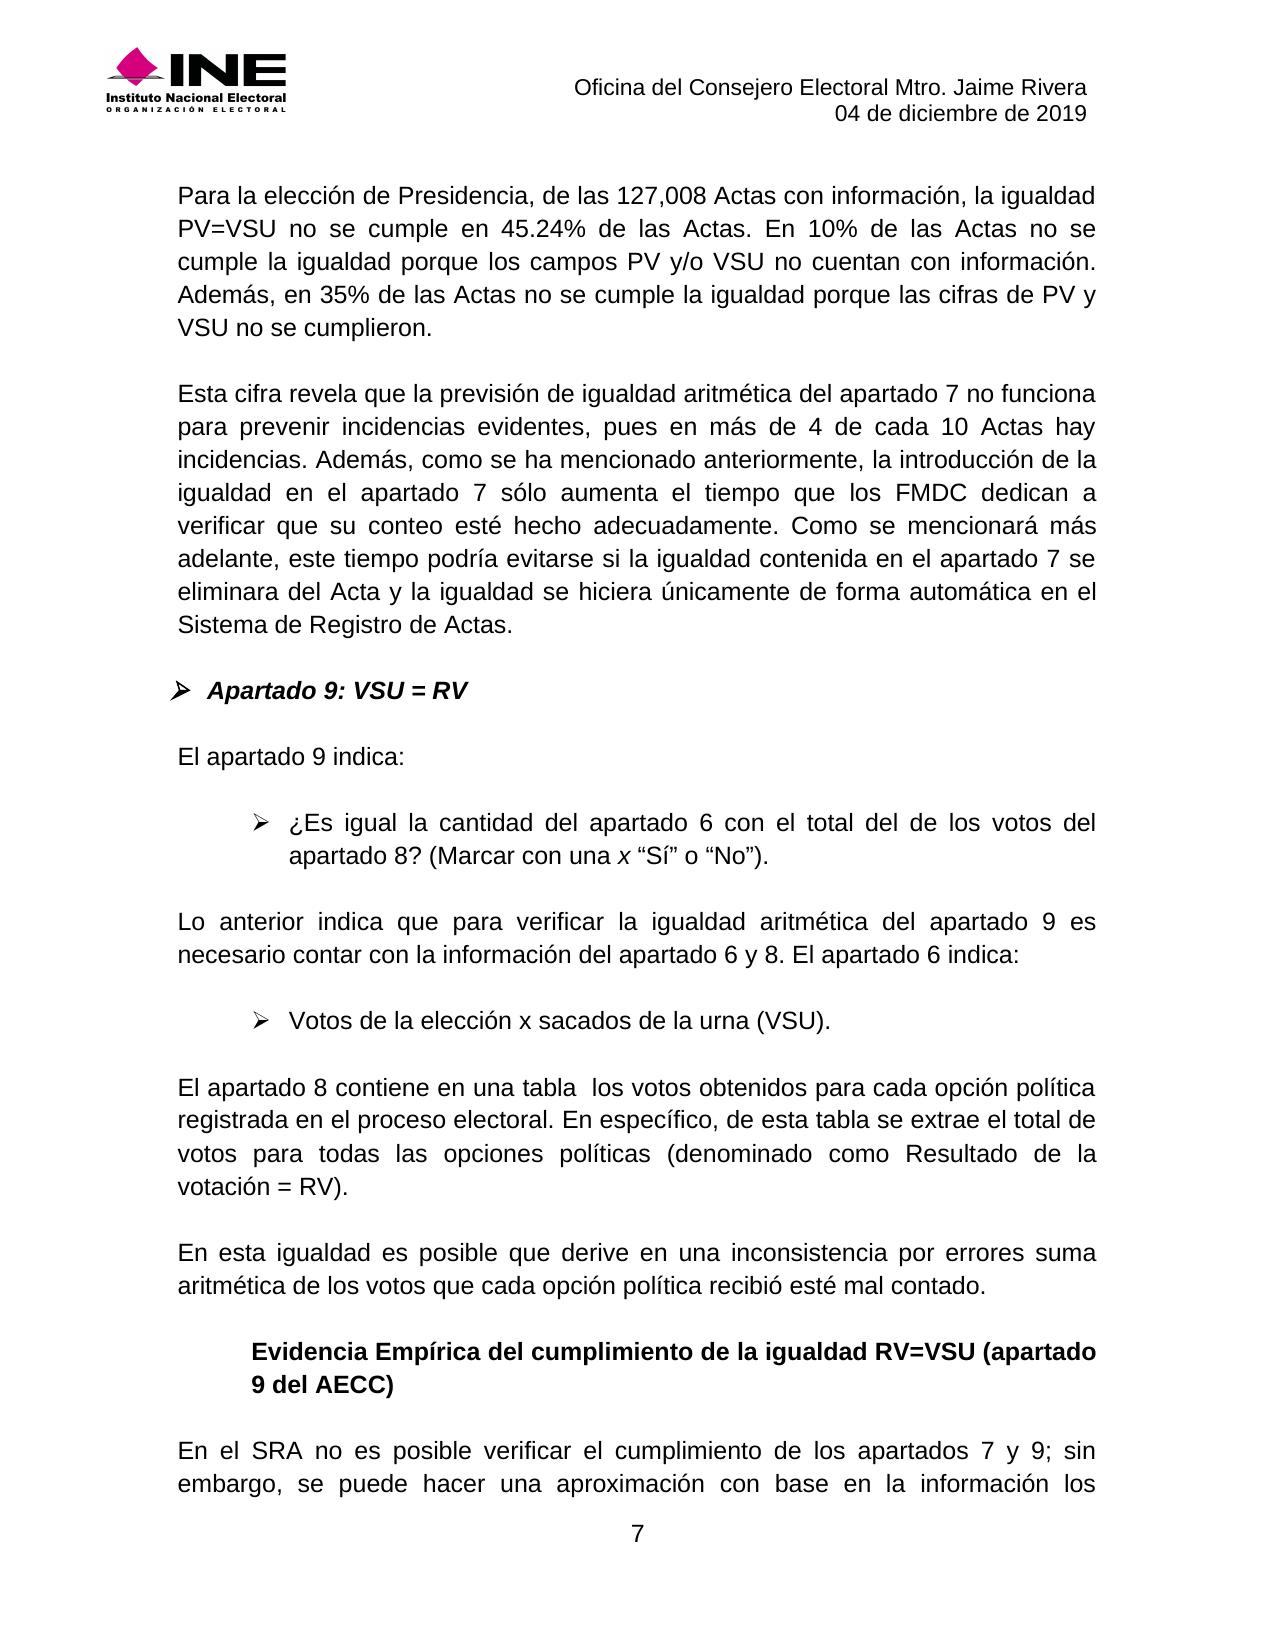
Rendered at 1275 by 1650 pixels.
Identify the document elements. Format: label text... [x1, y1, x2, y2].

text Esta cifra revela que la previsión de igualdad aritmética del apartado 7 no funciona para prevenir incidencias evidentes, pues en más de 4 de cada 10 Actas hay incidencias. Además, como se ha mencionado anteriormente, la introducción de la igualdad en el apartado 7 sólo aumenta el tiempo que los FMDC dedican a verificar que su conteo esté hecho adecuadamente. Como se mencionará más adelante, este tiempo podría evitarse si la igualdad contenida en el apartado 7 se eliminara del Acta y la igualdad se hiciera únicamente de forma automática en el Sistema de Registro de Actas. [177, 379, 1098, 639]
picture [103, 43, 288, 116]
text El apartado 9 indica: [177, 742, 1098, 804]
text Para la elección de Presidencia, de las 127,008 Actas con información, la igualdad PV=VSU no se cumple en 45.24% de las Actas. En 10% de las Actas no se cumple la igualdad porque los campos PV y/o VSU no cuentan con información. Además, en 35% de las Actas no se cumple la igualdad porque las cifras de PV y VSU no se cumplieron. [177, 181, 1098, 341]
text Lo anterior indica que para verificar la igualdad aritmética del apartado 9 es necesario contar con la información del apartado 6 y 8. El apartado 6 indica: [177, 907, 1098, 969]
text En esta igualdad es posible que derive en una inconsistencia por errores suma aritmética de los votos que cada opción política recibió esté mal contado. [177, 1238, 1098, 1299]
list ¿Es igual la cantidad del apartado 6 con el total del de los votos del apartado 8? (Marcar con una x “Sí” o “No”). [251, 808, 1098, 870]
list Votos de la elección x sacados de la urna (VSU). [251, 1006, 1098, 1035]
text El apartado 8 contiene en una tabla los votos obtenidos para cada opción política registrada en el proceso electoral. En específico, de esta tabla se extrae el total de votos para todas las opciones políticas (denominado como Resultado de la votación = RV). [177, 1072, 1098, 1200]
text Evidencia Empírica del cumplimiento de la igualdad RV=VSU (apartado 9 del AECC) [251, 1337, 1098, 1398]
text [177, 1436, 1098, 1497]
list Apartado 9: VSU = RV [169, 676, 1098, 705]
